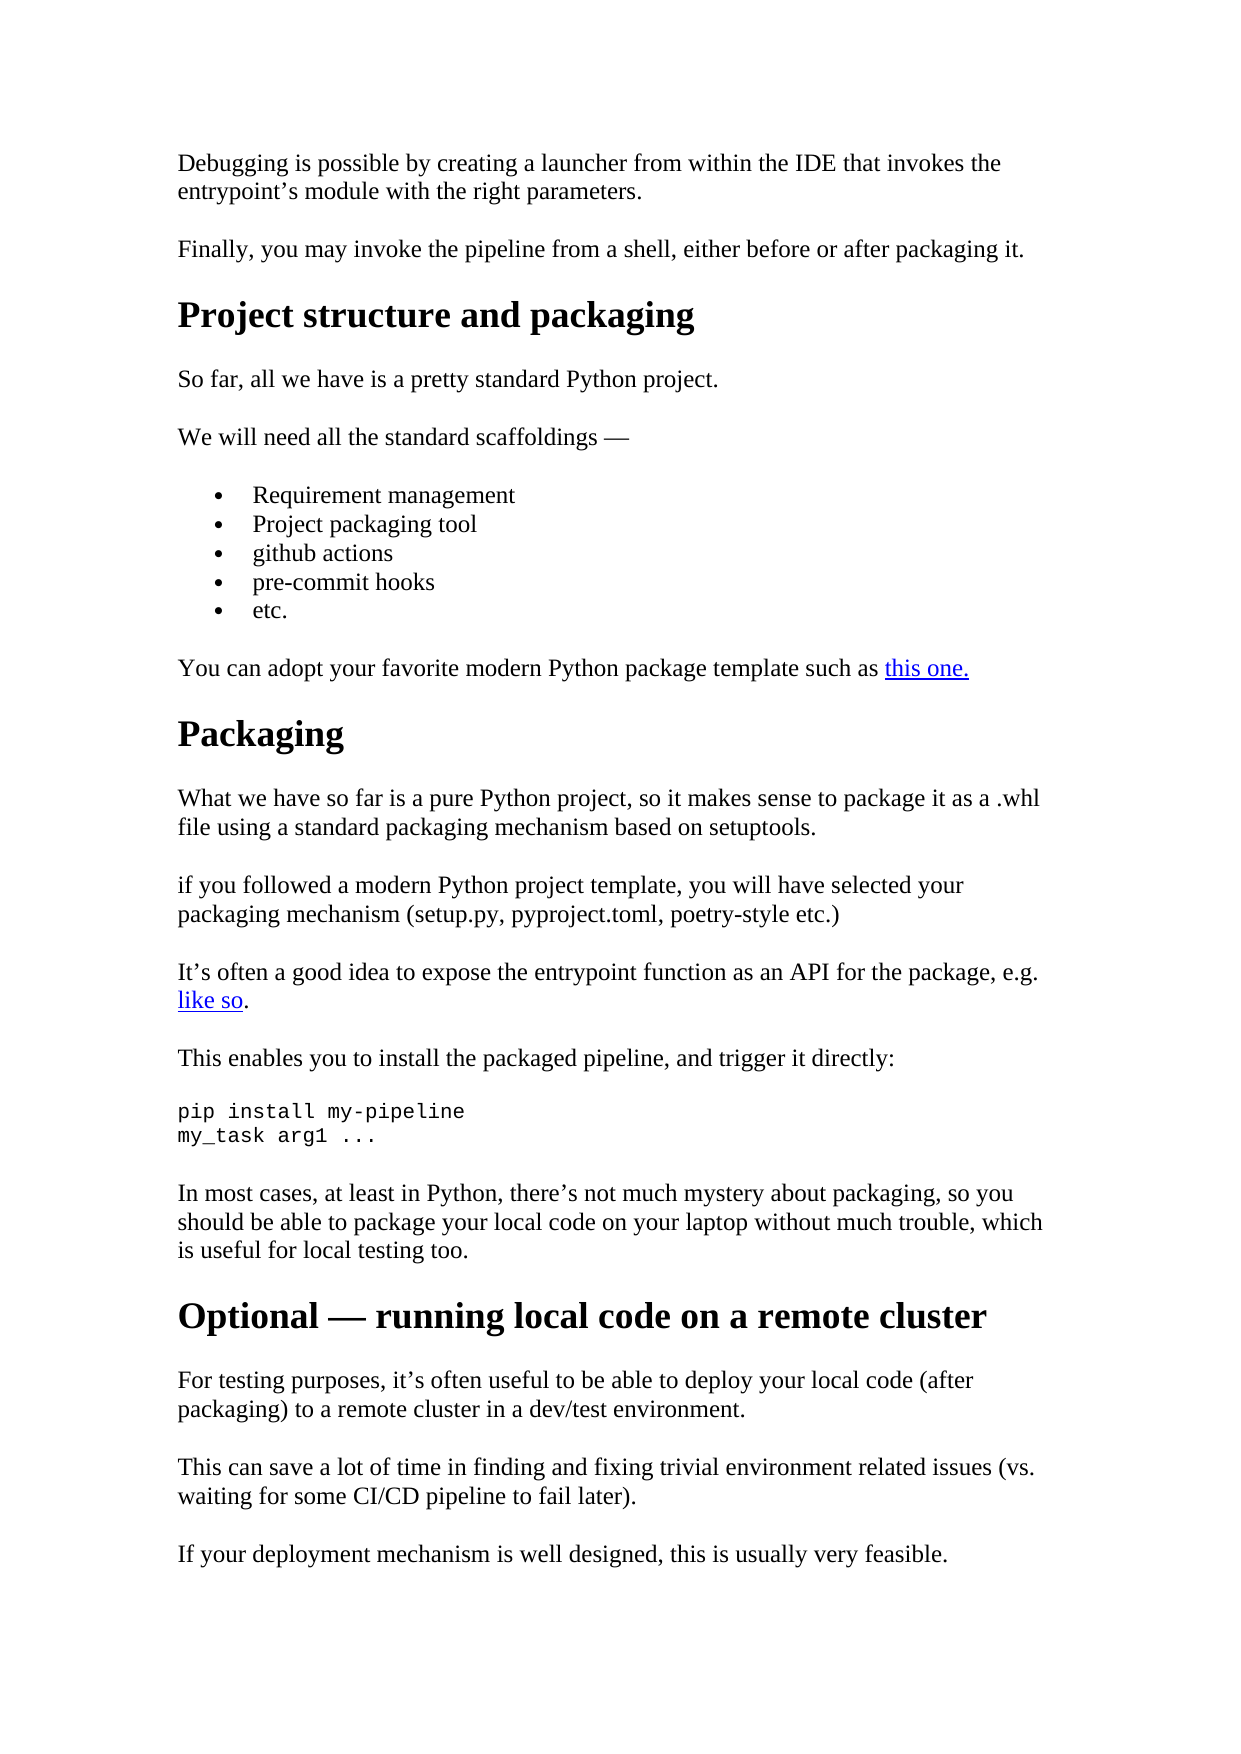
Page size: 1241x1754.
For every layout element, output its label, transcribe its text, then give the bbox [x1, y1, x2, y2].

text For testing purposes, it’s often useful to be able to deploy your local code (after packaging) to a remote cluster in a dev/test environment. [177, 1366, 1063, 1423]
text So far, all we have is a pretty standard Python project. [177, 364, 1063, 393]
list Project packaging tool [215, 509, 1063, 538]
text You can adopt your favorite modern Python package template such as this one. [177, 653, 1063, 682]
text Debugging is possible by creating a launcher from within the IDE that invokes the entrypoint’s module with the right parameters. [177, 148, 1063, 205]
text In most cases, at least in Python, there’s not much mystery about packaging, so you should be able to package your local code on your laptop without much trouble, which is useful for local testing too. [177, 1178, 1063, 1264]
text What we have so far is a pure Python project, so it makes sense to package it as a .whl file using a standard packaging mechanism based on setuptools. [177, 783, 1063, 841]
text if you followed a modern Python project template, you will have selected your packaging mechanism (setup.py, pyproject.toml, poetry-style etc.) [177, 870, 1063, 928]
text Optional — running local code on a remote cluster [177, 1293, 1063, 1336]
list github actions [215, 538, 1063, 567]
text pip install my-pipeline my_task arg1 ... [177, 1101, 1063, 1149]
list pre-commit hooks [215, 567, 1063, 595]
text If your deployment mechanism is well designed, this is usually very feasible. [177, 1539, 1063, 1568]
text It’s often a good idea to expose the entrypoint function as an API for the package, e.g. like so. [177, 957, 1063, 1014]
list etc. [215, 595, 1063, 624]
text This can save a lot of time in finding and fixing trivial environment related issues (vs. waiting for some CI/CD pipeline to fail later). [177, 1452, 1063, 1510]
text Project structure and packaging [177, 292, 1063, 335]
text Finally, you may invoke the pipeline from a shell, either before or after packaging it. [177, 234, 1063, 263]
list Requirement management [215, 480, 1063, 509]
text Packaging [177, 711, 1063, 754]
text This enables you to install the packaged pipeline, and trigger it directly: [177, 1043, 1063, 1072]
text We will need all the standard scaffoldings — [177, 422, 1063, 451]
